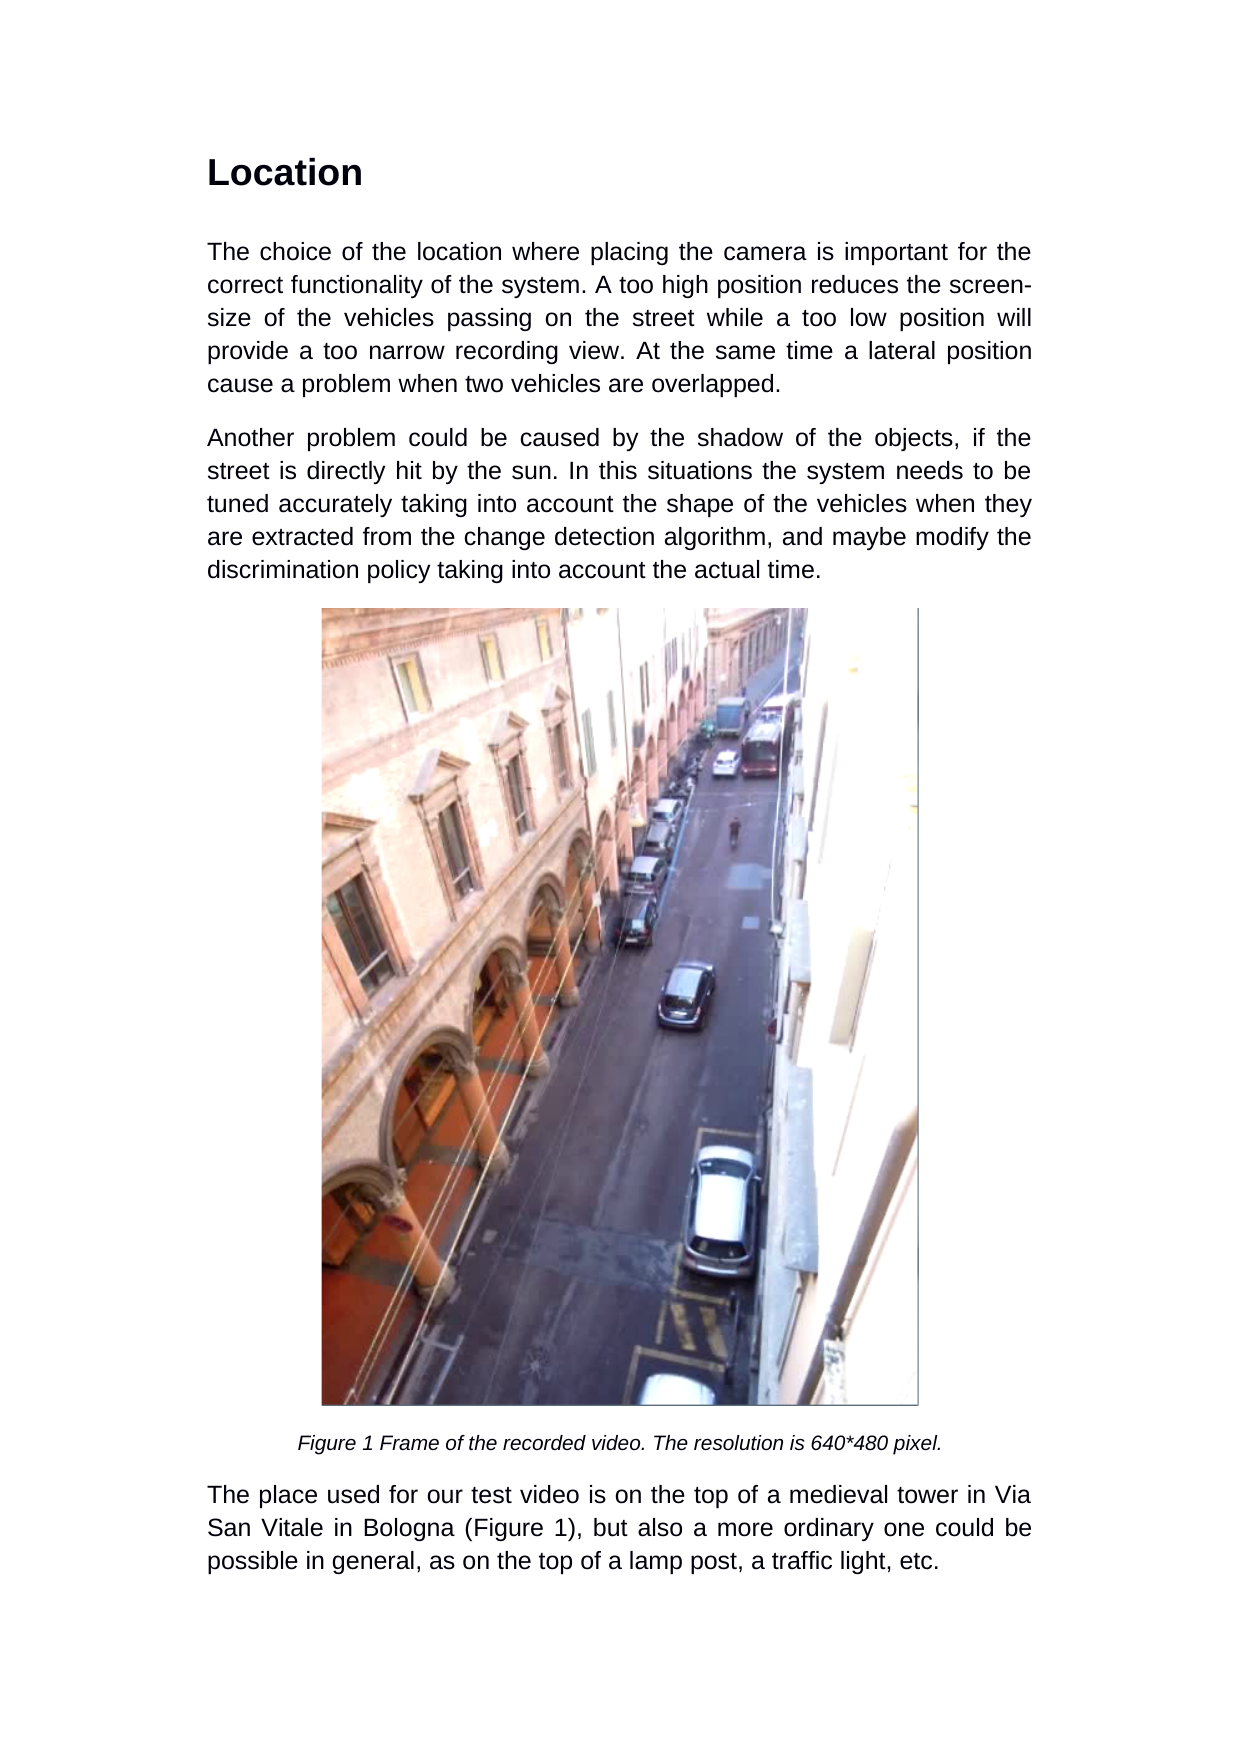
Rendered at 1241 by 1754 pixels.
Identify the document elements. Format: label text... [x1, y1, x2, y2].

text Figure 1 Frame of the recorded video. The resolution is 640*480 pixel. [207, 1431, 1033, 1455]
picture [321, 608, 919, 1406]
text Location [207, 150, 1033, 193]
text Another problem could be caused by the shadow of the objects, if the street is directly hit by the sun. In this situations the system needs to be tuned accurately taking into account the shape of the vehicles when they are extracted from the change detection algorithm, and maybe modify the discrimination policy taking into account the actual time. [207, 423, 1033, 584]
text The choice of the location where placing the camera is important for the correct functionality of the system. A too high position reduces the screen-size of the vehicles passing on the street while a too low position will provide a too narrow recording view. At the same time a lateral position cause a problem when two vehicles are overlapped. [207, 237, 1033, 398]
text The place used for our test video is on the top of a medieval tower in Via San Vitale in Bologna (Figure 1), but also a more ordinary one could be possible in general, as on the top of a lamp post, a traffic light, etc. [207, 1480, 1033, 1575]
